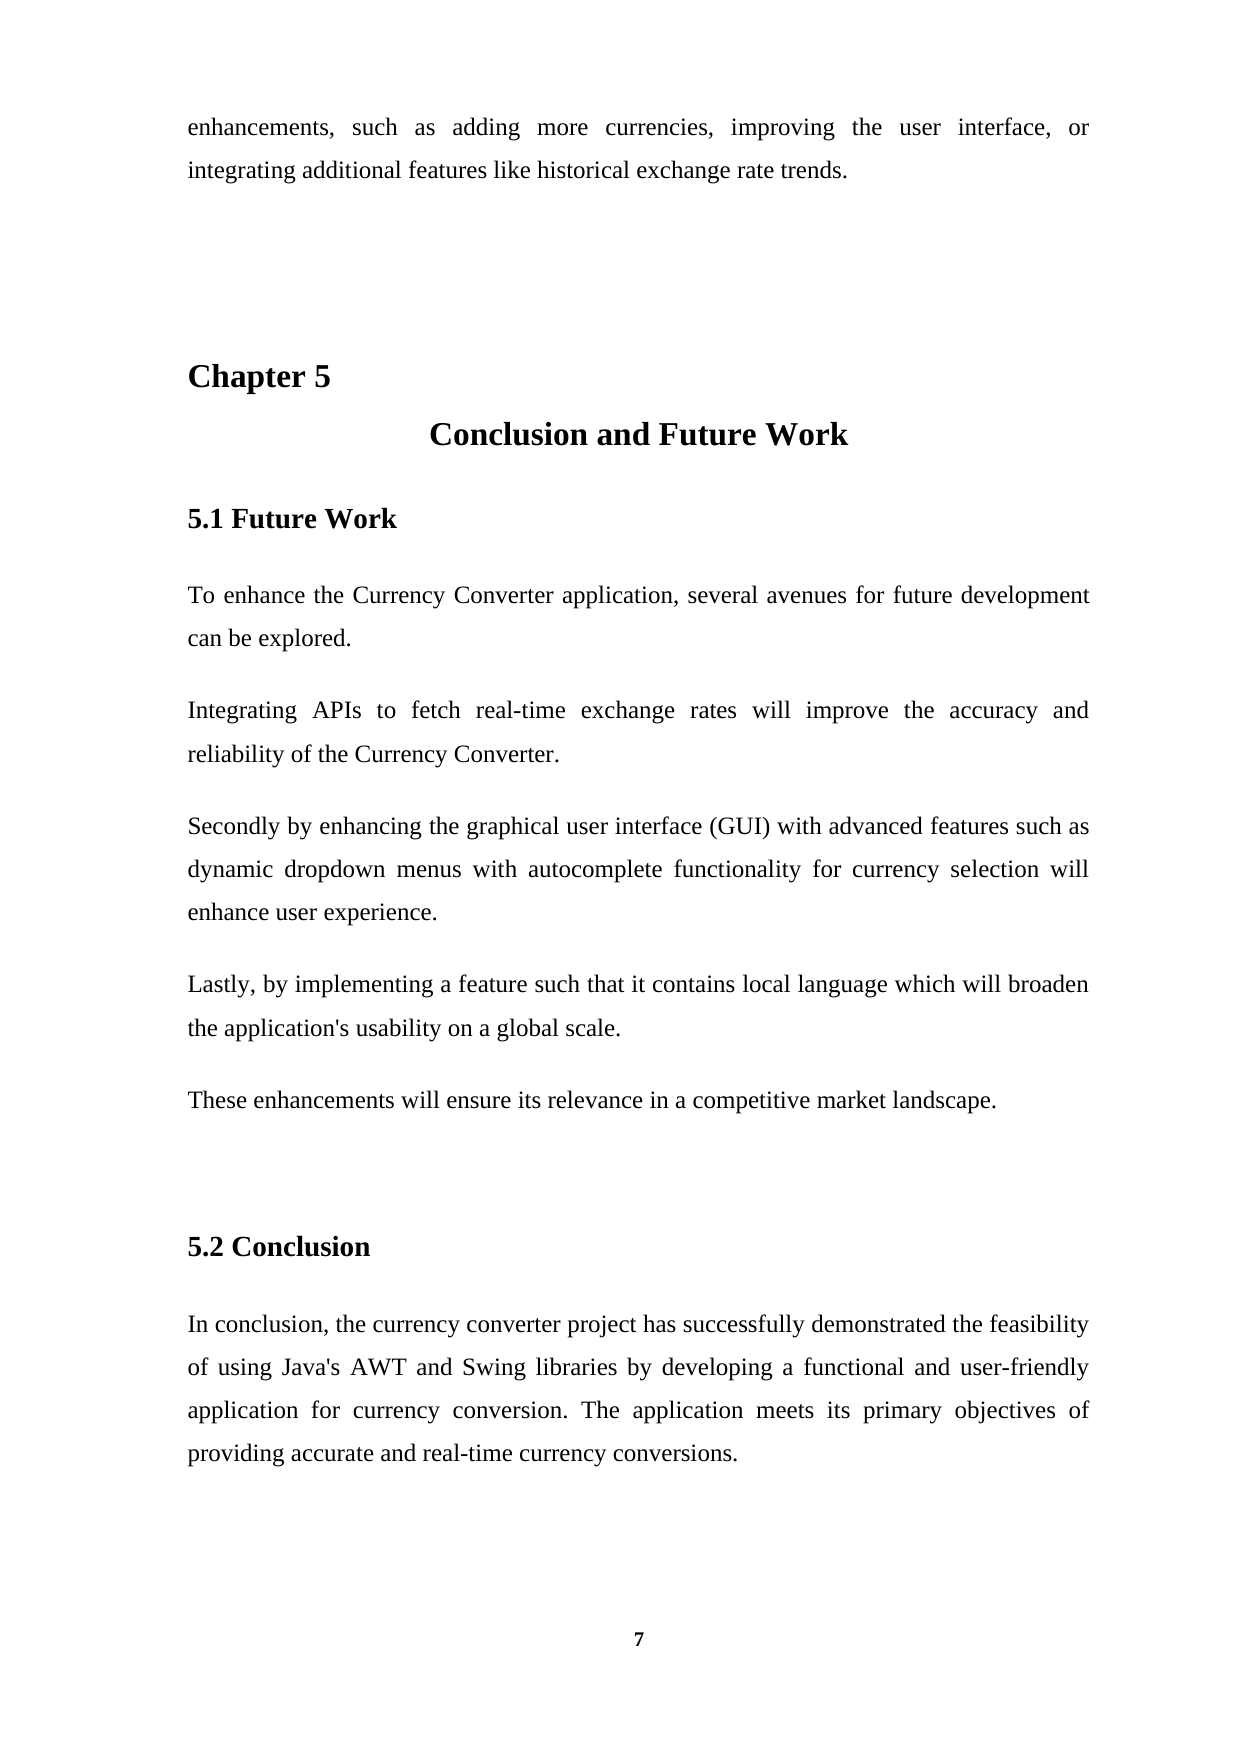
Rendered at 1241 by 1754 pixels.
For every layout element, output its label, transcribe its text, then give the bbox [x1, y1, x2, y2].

text To enhance the Currency Converter application, several avenues for future development can be explored. [187, 580, 1090, 652]
text Lastly, by implementing a feature such that it contains local language which will broaden the application's usability on a global scale. [187, 969, 1090, 1041]
text These enhancements will ensure its relevance in a competitive market landscape. [187, 1085, 1090, 1114]
text 5.1 Future Work [187, 501, 1090, 534]
text Conclusion and Future Work [187, 414, 1090, 452]
text 5.2 Conclusion [187, 1229, 1090, 1263]
text Secondly by enhancing the graphical user interface (GUI) with advanced features such as dynamic dropdown menus with autocomplete functionality for currency selection will enhance user experience. [187, 811, 1090, 926]
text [187, 112, 1090, 184]
text Chapter 5 [187, 357, 1090, 395]
text Integrating APIs to fetch real-time exchange rates will improve the accuracy and reliability of the Currency Converter. [187, 696, 1090, 767]
text In conclusion, the currency converter project has successfully demonstrated the feasibility of using Java's AWT and Swing libraries by developing a functional and user-friendly application for currency conversion. The application meets its primary objectives of providing accurate and real-time currency conversions. [187, 1309, 1090, 1467]
